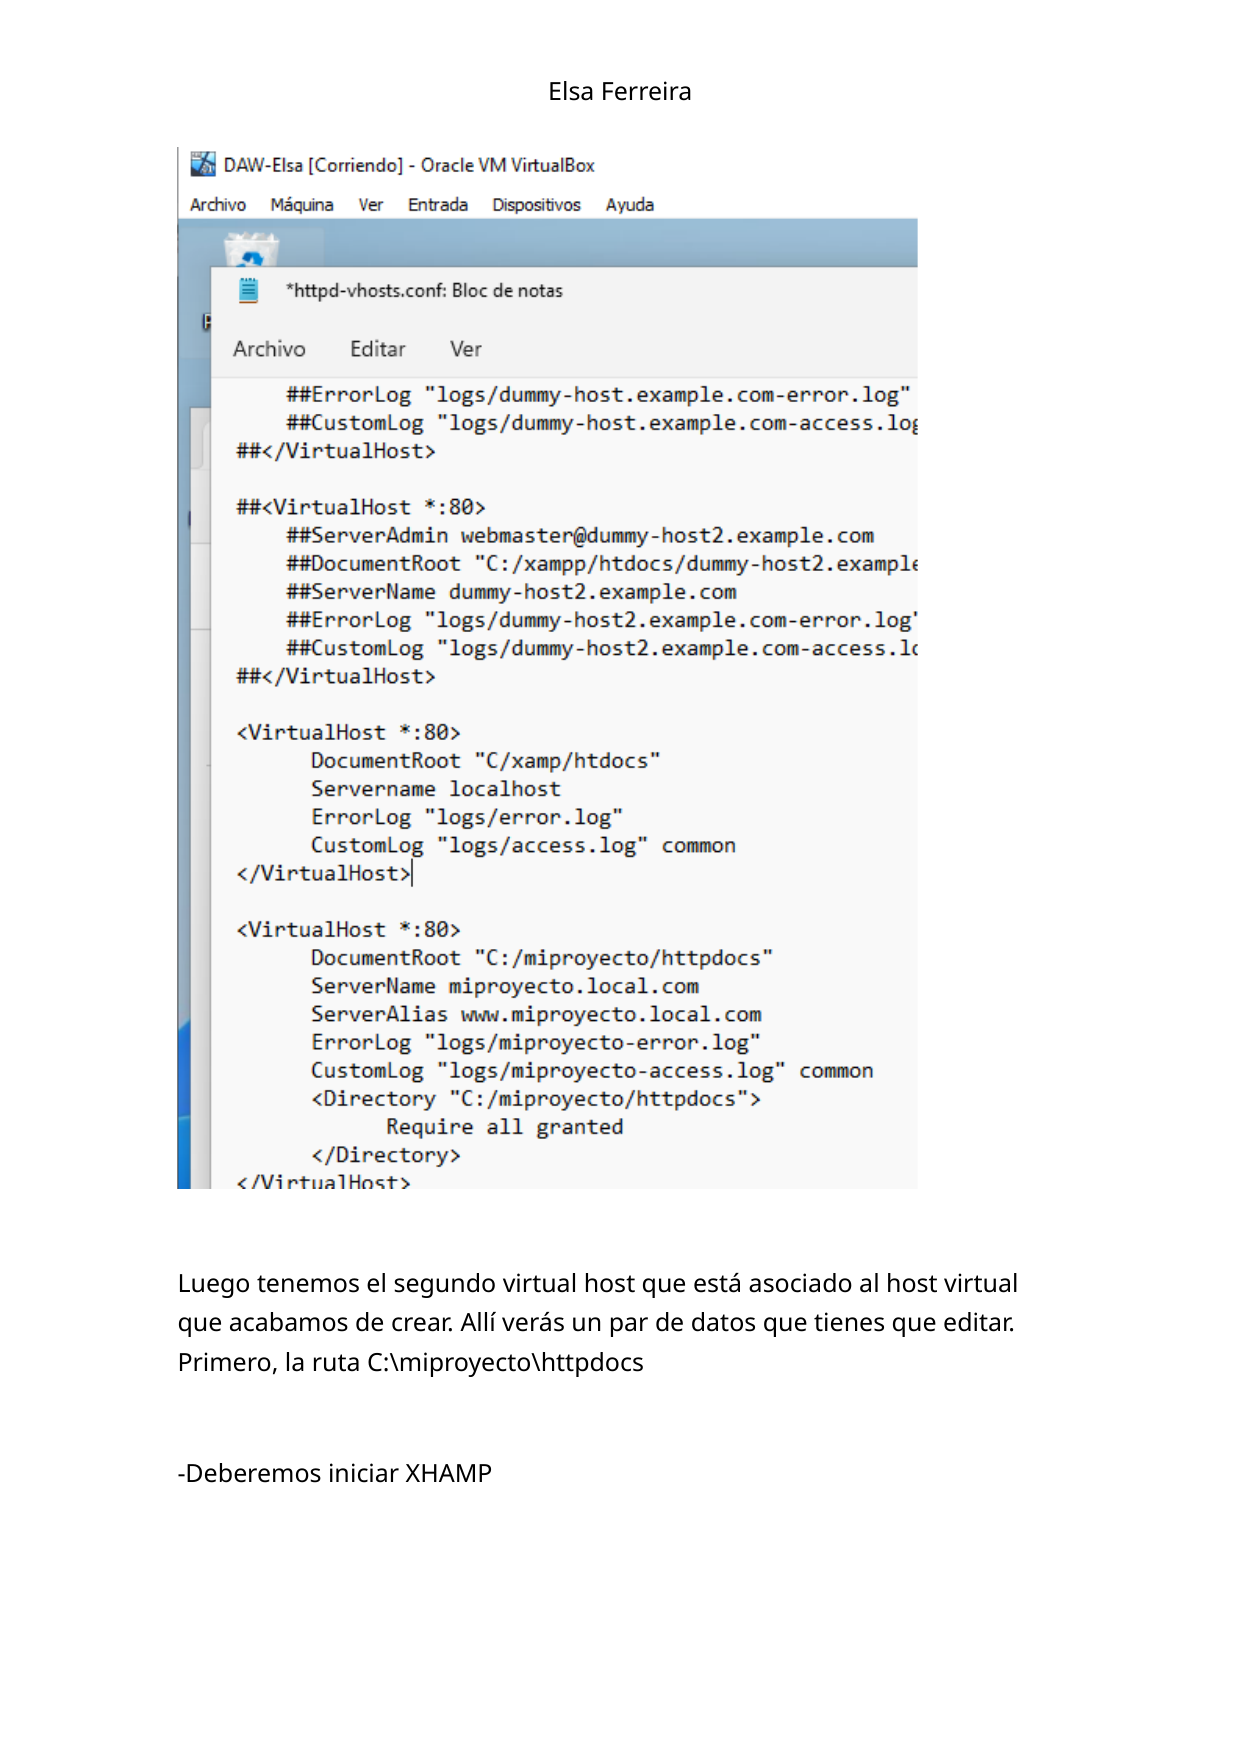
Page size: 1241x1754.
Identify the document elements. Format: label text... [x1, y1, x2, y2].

picture [177, 147, 918, 1189]
text Luego tenemos el segundo virtual host que está asociado al host virtual que acabamos de crear. Allí verás un par de datos que tienes que editar. Primero, la ruta C:\miproyecto\httpdocs [177, 1266, 1063, 1378]
text -Deberemos iniciar XHAMP [177, 1456, 1063, 1490]
